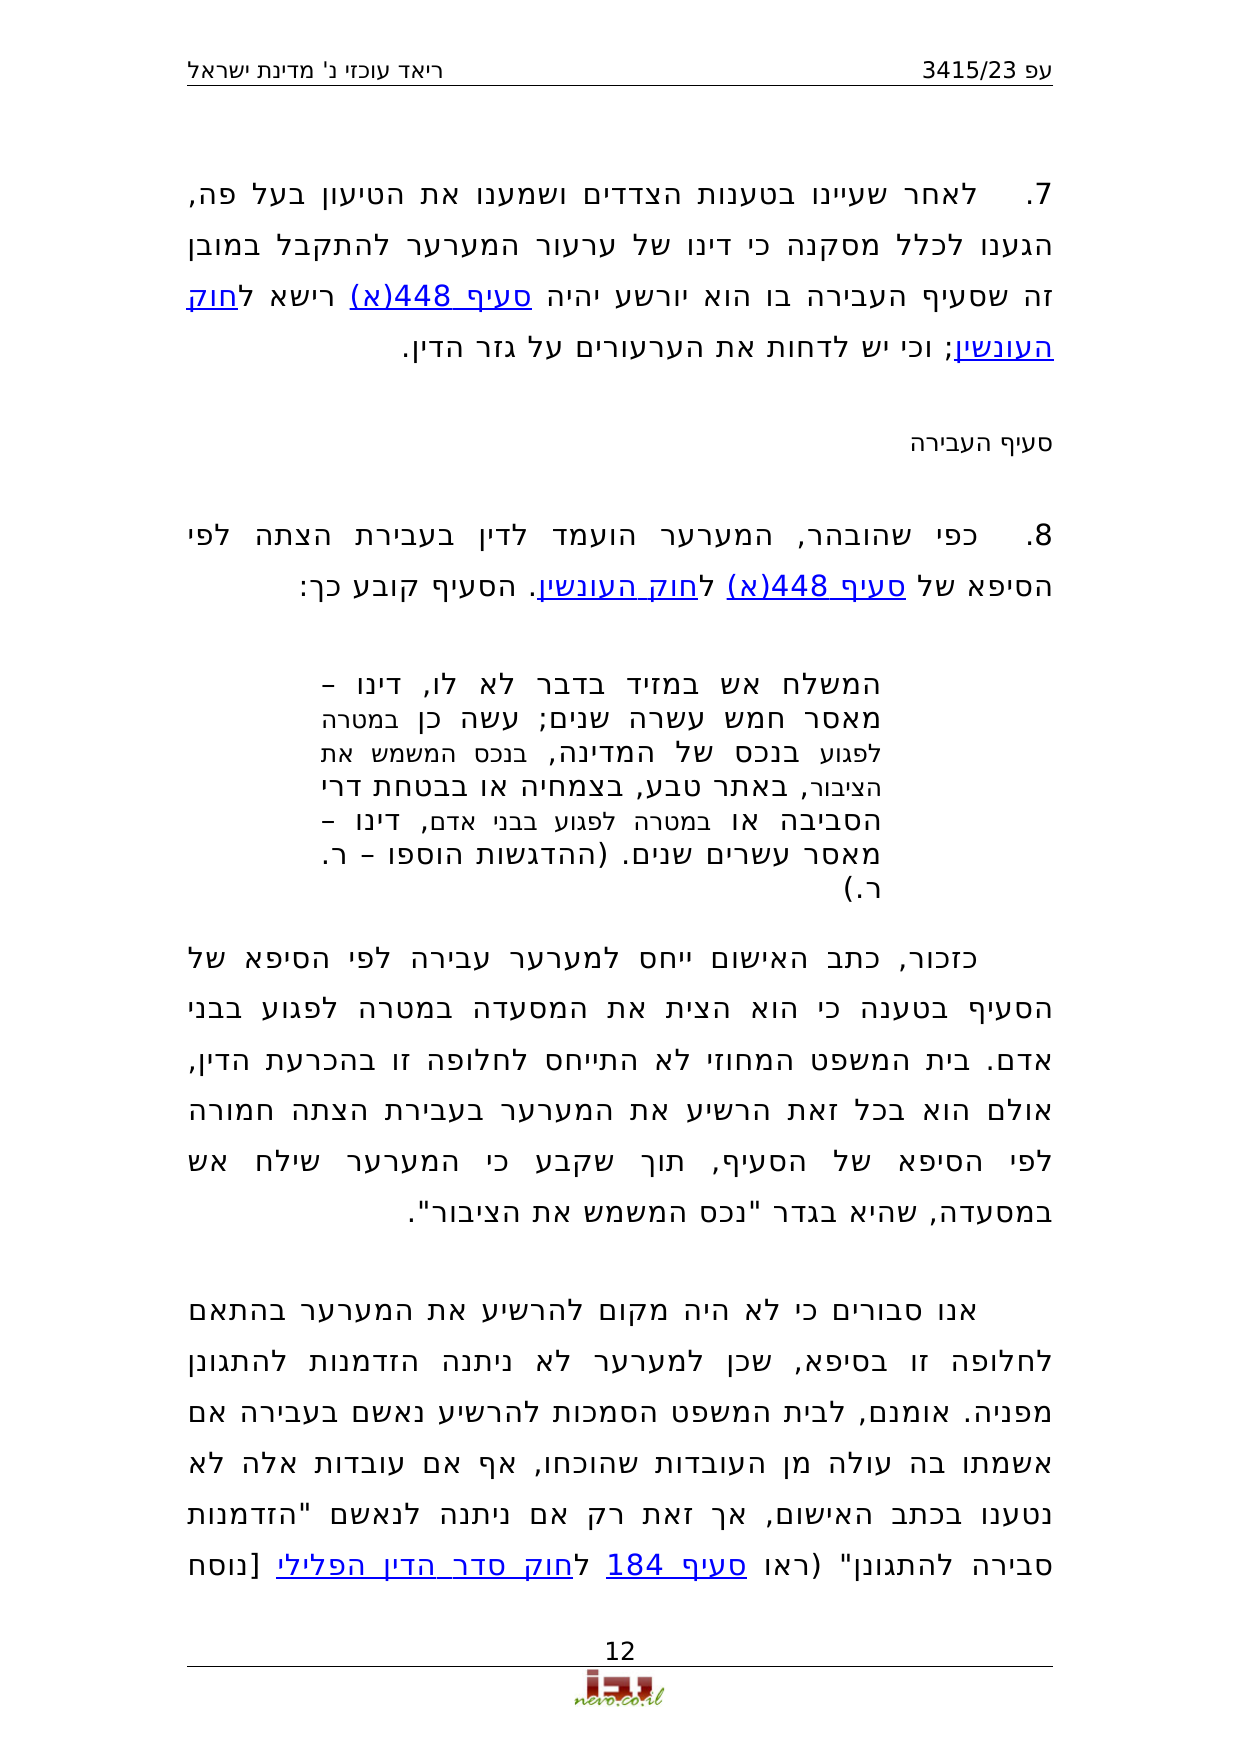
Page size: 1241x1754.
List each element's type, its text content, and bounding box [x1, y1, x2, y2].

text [187, 1293, 1053, 1582]
picture [574, 1669, 666, 1707]
text כזכור, כתב האישום ייחס למערער עבירה לפי הסיפא של הסעיף בטענה כי הוא הצית את המסעדה במטרה לפגוע בבני אדם. בית המשפט המחוזי לא התייחס לחלופה זו בהכרעת הדין, אולם הוא בכל זאת הרשיע את המערער בעבירת הצתה חמורה לפי הסיפא של הסעיף, תוך שקבע כי המערער שילח אש במסעדה, שהיא בגדר "נכס המשמש את הציבור". [187, 941, 1053, 1229]
text 7. לאחר שעיינו בטענות הצדדים ושמענו את הטיעון בעל פה, הגענו לכלל מסקנה כי דינו של ערעור המערער להתקבל במובן זה שסעיף העבירה בו הוא יורשע יהיה סעיף 448(א) רישא לחוק העונשין; וכי יש לדחות את הערעורים על גזר הדין. [187, 177, 1053, 364]
text המשלח אש במזיד בדבר לא לו, דינו – מאסר חמש עשרה שנים; עשה כן במטרה לפגוע בנכס של המדינה, בנכס המשמש את הציבור, באתר טבע, בצמחיה או בבטחת דרי הסביבה או במטרה לפגוע בבני אדם, דינו – מאסר עשרים שנים. (ההדגשות הוספו – ר.ר.) [321, 667, 882, 905]
text 8. כפי שהובהר, המערער הועמד לדין בעבירת הצתה לפי הסיפא של סעיף 448(א) לחוק העונשין. הסעיף קובע כך: [187, 518, 1053, 603]
text סעיף העבירה [187, 428, 1053, 457]
